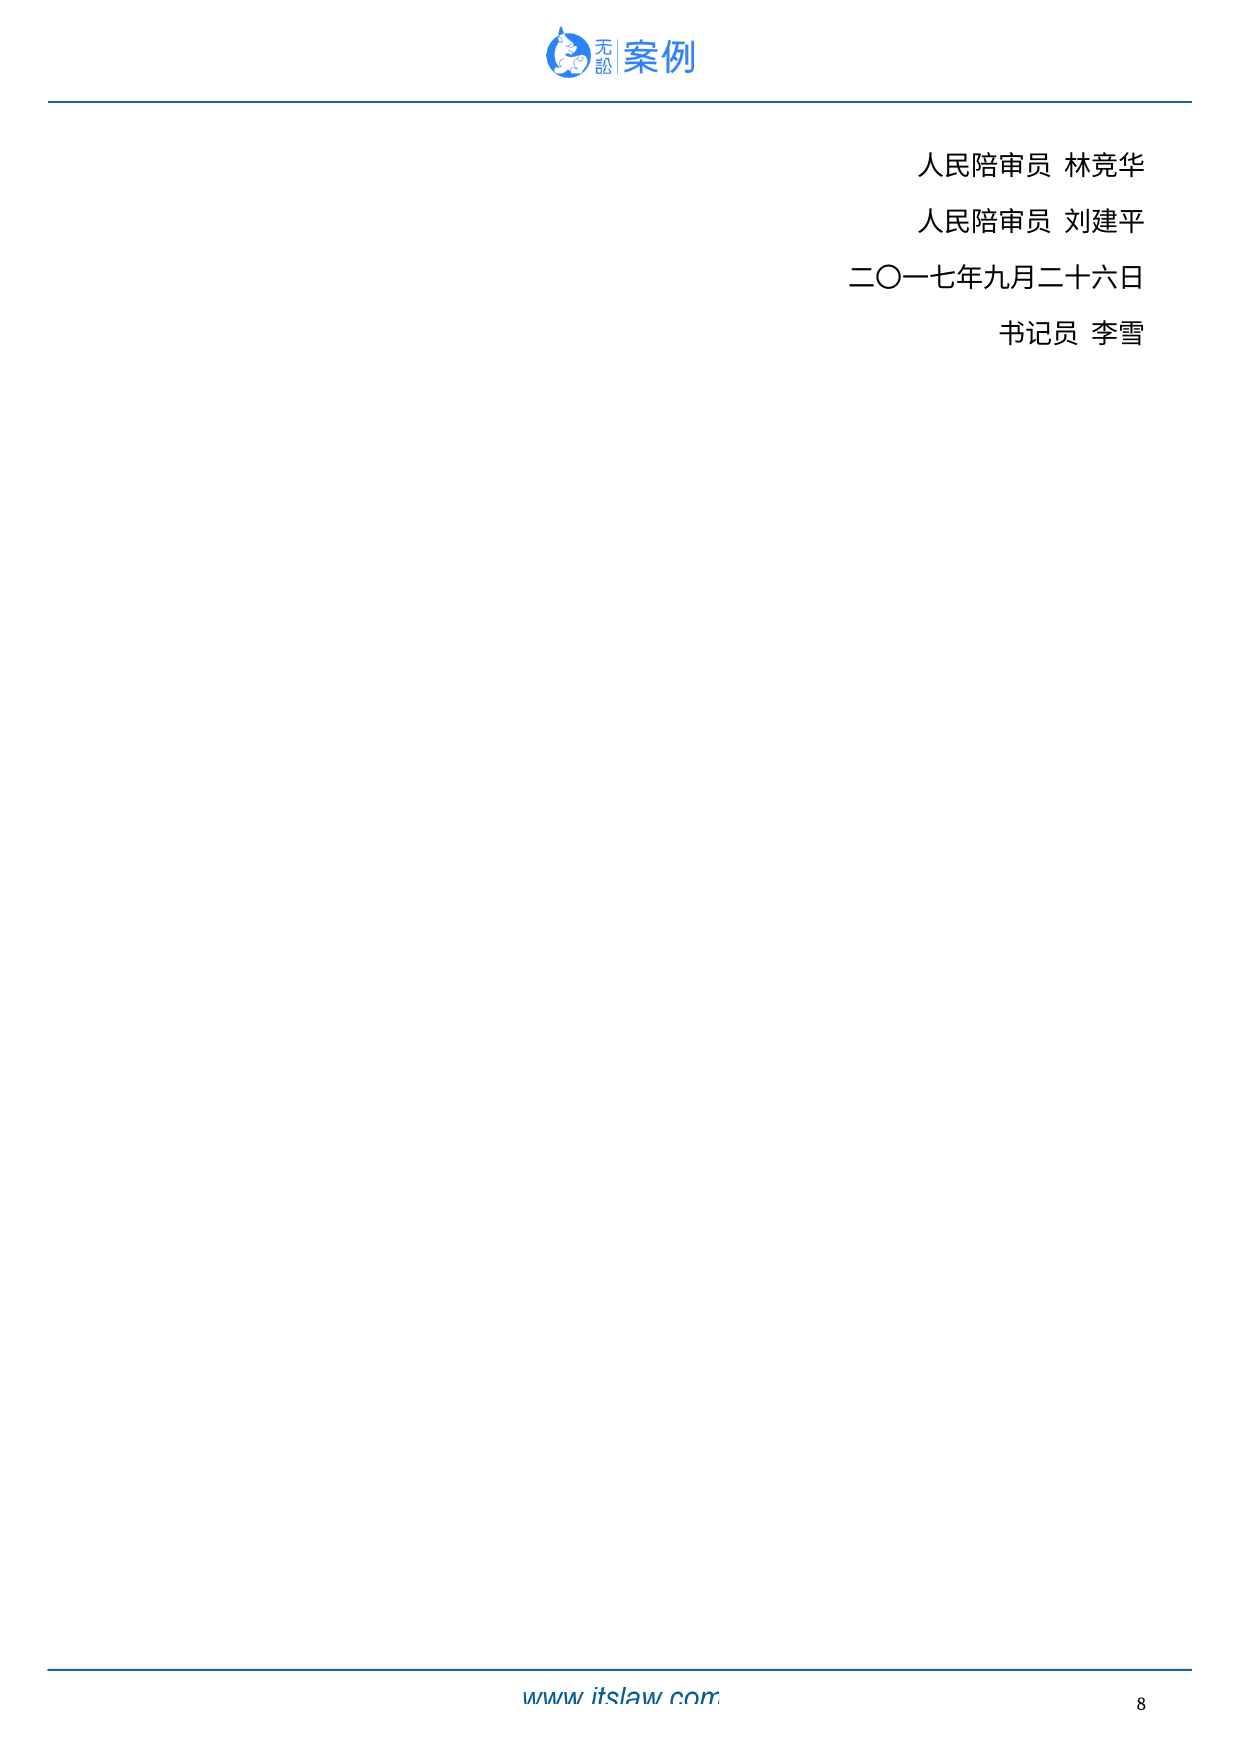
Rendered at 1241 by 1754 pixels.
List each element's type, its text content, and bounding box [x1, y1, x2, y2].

text 人民陪审员 刘建平 [94, 198, 1146, 242]
picture [546, 26, 694, 78]
text 书记员 李雪 [94, 309, 1146, 353]
picture [523, 1687, 720, 1704]
text 人民陪审员 林竞华 [94, 85, 1146, 186]
text 二〇一七年九月二十六日 [94, 253, 1146, 298]
